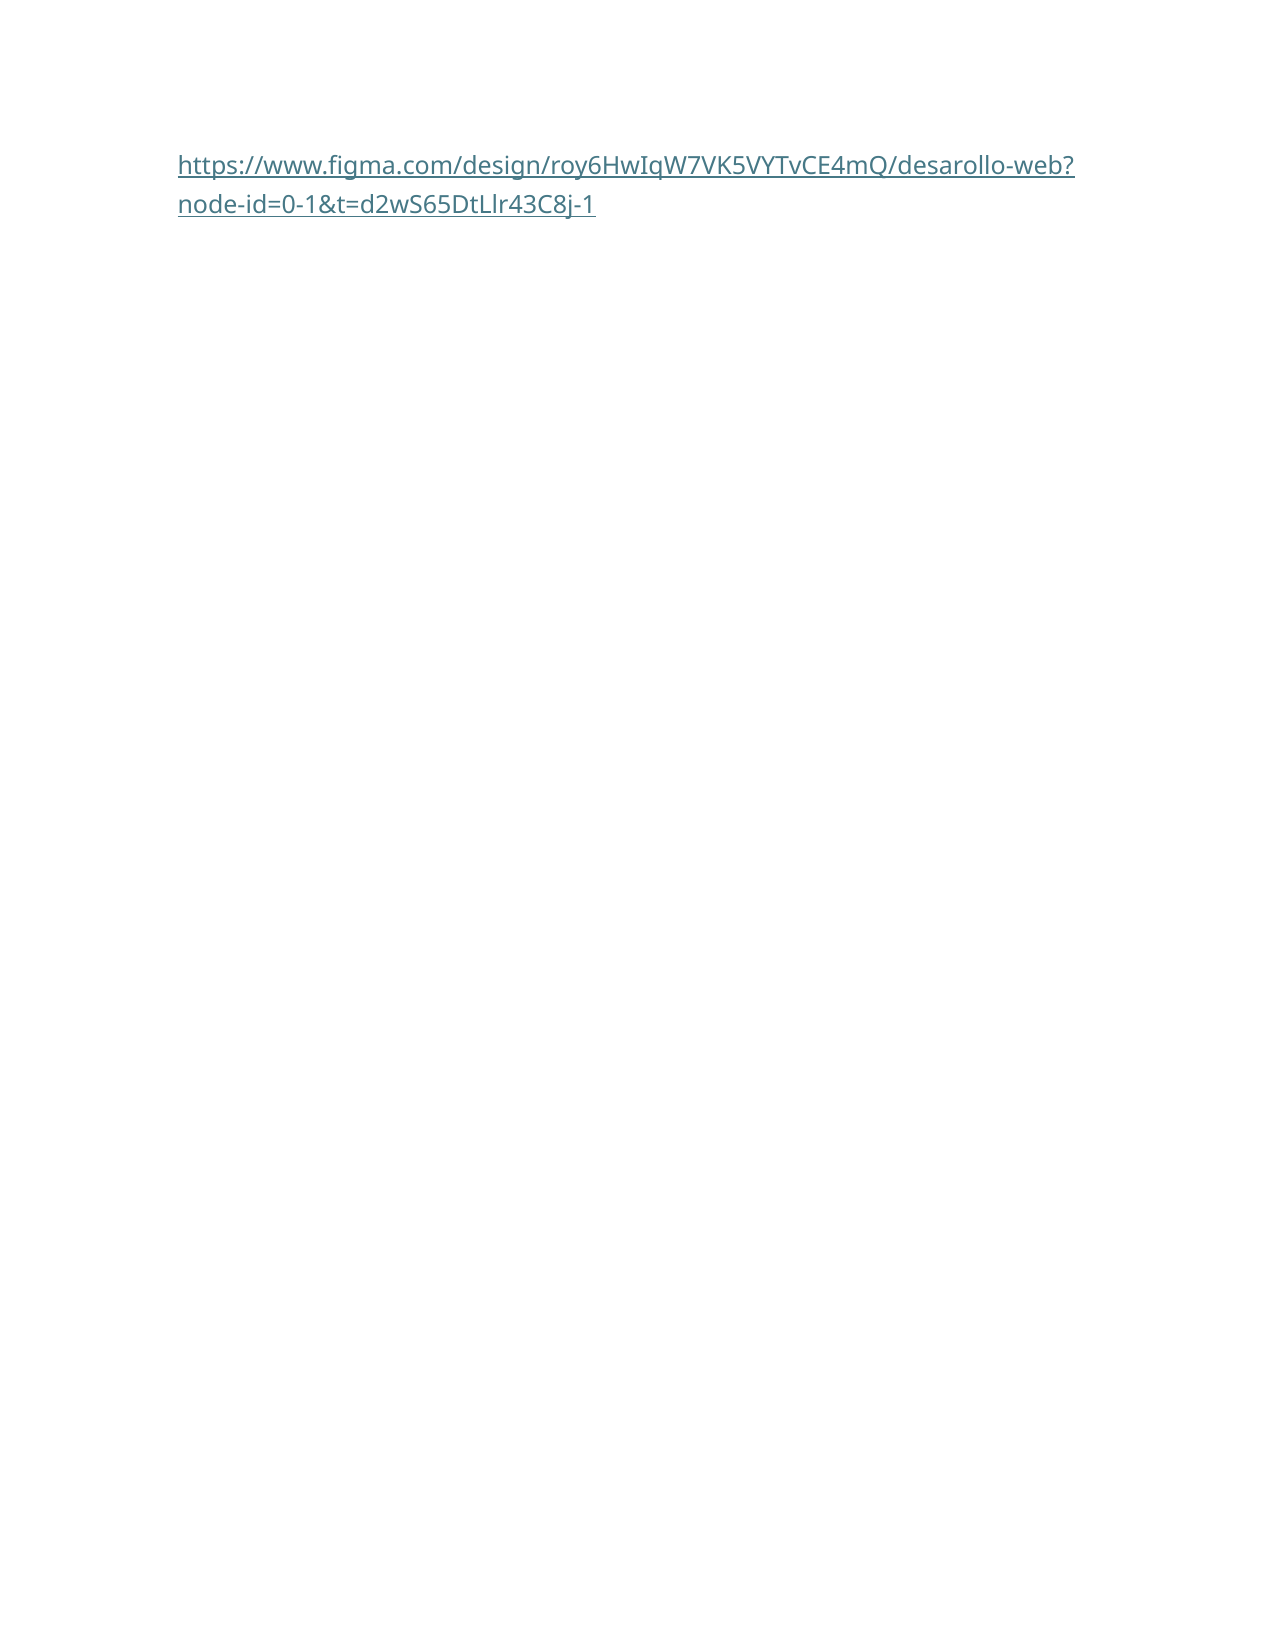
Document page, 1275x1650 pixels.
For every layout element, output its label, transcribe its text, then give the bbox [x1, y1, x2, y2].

text https://www.figma.com/design/roy6HwIqW7VK5VYTvCE4mQ/desarollo-web?node-id=0-1&t=d2wS65DtLlr43C8j-1 [177, 148, 1098, 221]
